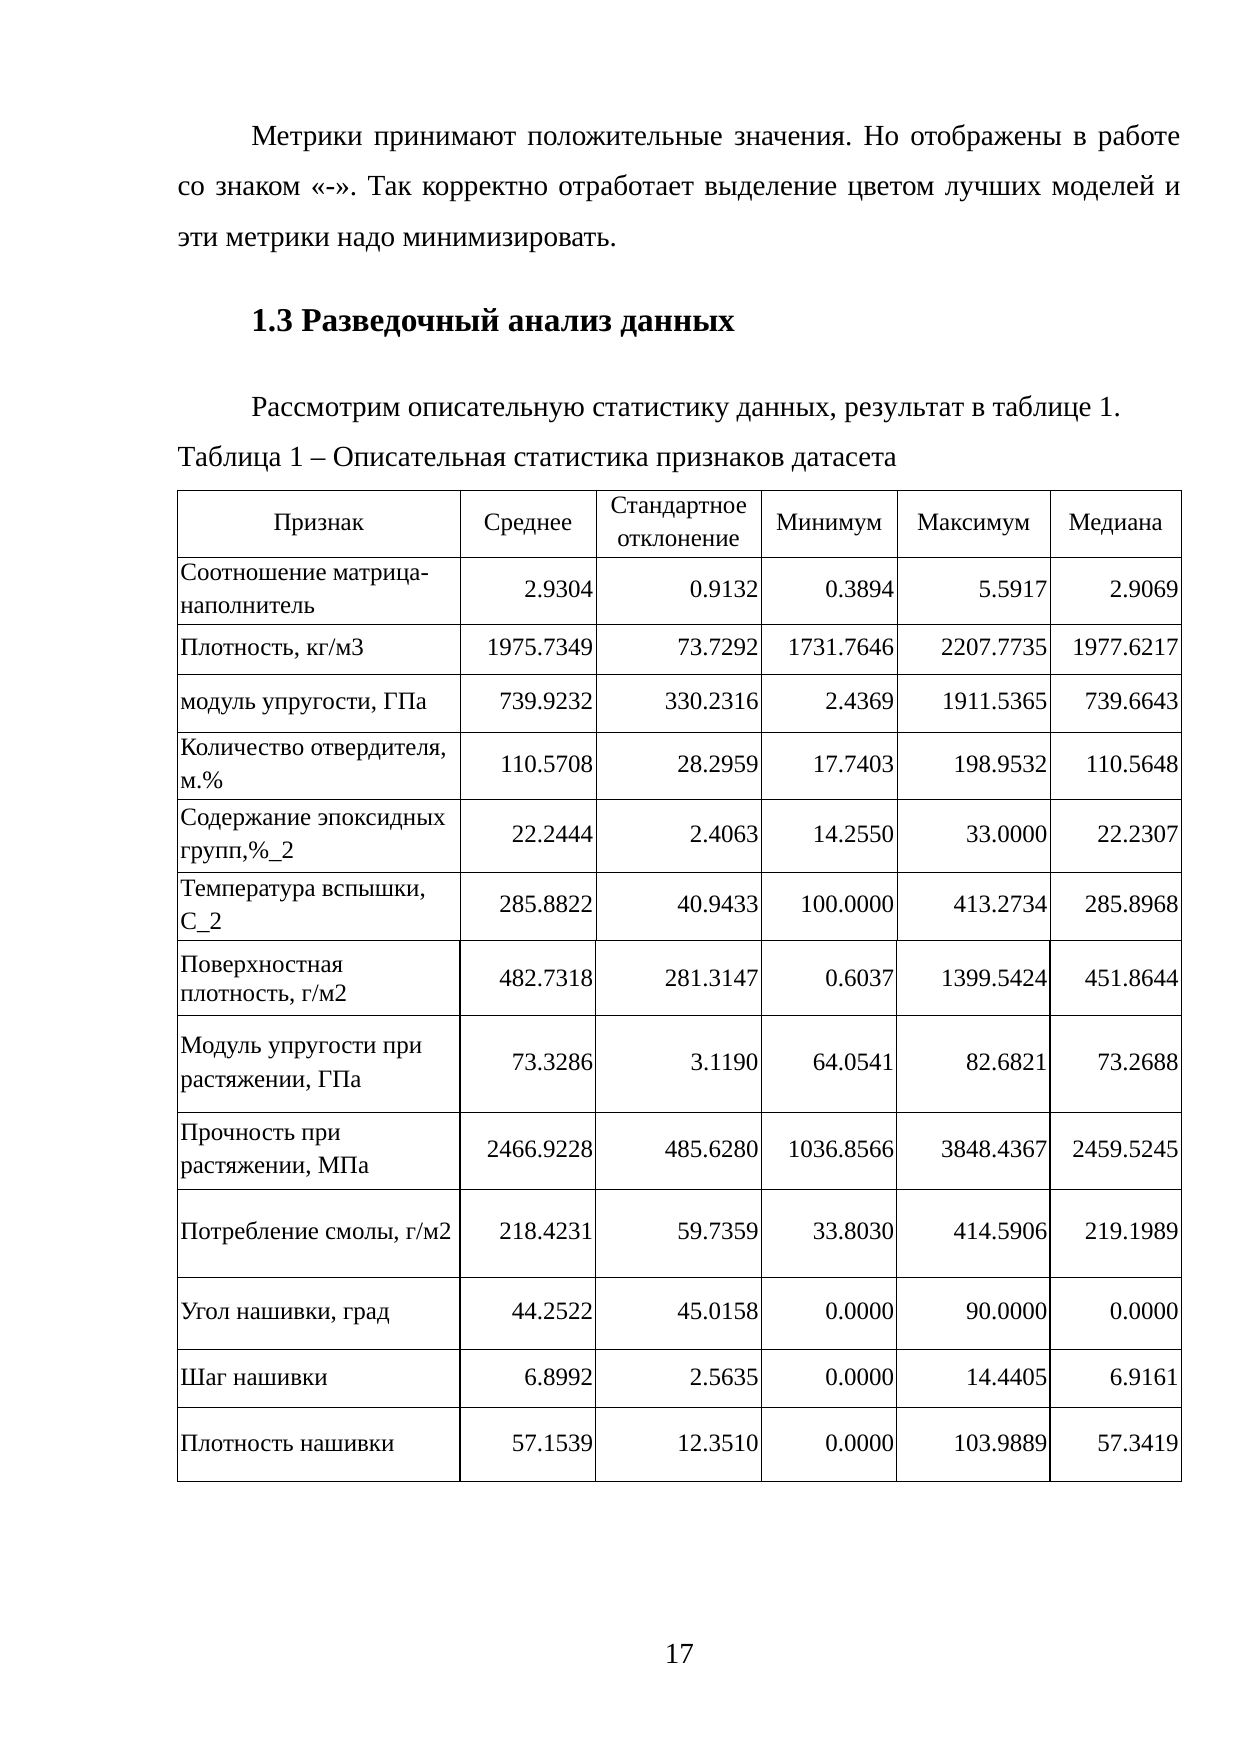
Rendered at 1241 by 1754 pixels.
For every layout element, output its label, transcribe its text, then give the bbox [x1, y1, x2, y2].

table_cell 5.5917 [898, 558, 1050, 624]
table_cell 0.9132 [597, 558, 761, 624]
table_cell 14.2550 [762, 800, 897, 872]
table_cell 73.2688 [1051, 1016, 1181, 1112]
table_cell 57.3419 [1051, 1408, 1181, 1481]
table_cell 59.7359 [596, 1190, 761, 1277]
table_cell 2.4369 [762, 675, 897, 732]
table_header Медиана [1051, 491, 1181, 557]
table_cell 90.0000 [897, 1278, 1049, 1349]
table_cell 64.0541 [762, 1016, 896, 1112]
table_cell 17.7403 [762, 733, 897, 799]
table_cell 739.6643 [1051, 675, 1181, 732]
table_cell 218.4231 [461, 1190, 595, 1277]
table_cell 73.3286 [461, 1016, 595, 1112]
table_cell 110.5648 [1051, 733, 1181, 799]
text Метрики принимают положительные значения. Но отображены в работе со знаком «-». Так корректно отработает выделение цветом лучших моделей и эти метрики надо минимизировать. [177, 118, 1181, 252]
table_header Максимум [898, 491, 1050, 557]
table_cell Плотность нашивки [178, 1408, 459, 1481]
table_cell 1399.5424 [897, 941, 1049, 1015]
text Таблица 1 – Описательная статистика признаков датасета [177, 439, 1181, 473]
table_header Стандартное отклонение [597, 491, 761, 557]
table_cell Содержание эпоксидных групп,%_2 [178, 800, 460, 872]
table_cell 414.5906 [897, 1190, 1049, 1277]
text Рассмотрим описательную статистику данных, результат в таблице 1. [177, 389, 1181, 423]
table_cell 281.3147 [596, 941, 761, 1015]
table_cell 2207.7735 [898, 625, 1050, 674]
text 1.3 Разведочный анализ данных [177, 300, 1181, 339]
table_cell 0.3894 [762, 558, 897, 624]
table_cell 2466.9228 [461, 1113, 595, 1188]
table_cell 33.0000 [898, 800, 1050, 872]
table_cell 100.0000 [762, 873, 897, 939]
table_cell 2.9069 [1051, 558, 1181, 624]
table_cell Температура вспышки, С_2 [178, 873, 460, 939]
table_header Минимум [762, 491, 897, 557]
table_cell 22.2307 [1051, 800, 1181, 872]
table_cell 40.9433 [597, 873, 761, 939]
table_cell 0.0000 [1051, 1278, 1181, 1349]
table_cell 44.2522 [461, 1278, 595, 1349]
table_cell 1911.5365 [898, 675, 1050, 732]
table_cell 485.6280 [596, 1113, 761, 1188]
table_cell 0.6037 [762, 941, 896, 1015]
table_cell 1975.7349 [461, 625, 596, 674]
table_cell 2.5635 [596, 1350, 761, 1407]
table_cell 285.8822 [461, 873, 596, 939]
table_cell Угол нашивки, град [178, 1278, 459, 1349]
table_cell Шаг нашивки [178, 1350, 459, 1407]
table_cell 739.9232 [461, 675, 596, 732]
table_cell 285.8968 [1051, 873, 1181, 939]
table_cell 3.1190 [596, 1016, 761, 1112]
table_cell модуль упругости, ГПа [178, 675, 460, 732]
table_cell 28.2959 [597, 733, 761, 799]
table_cell Плотность, кг/м3 [178, 625, 460, 674]
table_cell 1036.8566 [762, 1113, 896, 1188]
table_cell 33.8030 [762, 1190, 896, 1277]
table_cell 2.4063 [597, 800, 761, 872]
table_cell Количество отвердителя, м.% [178, 733, 460, 799]
table_cell Прочность при растяжении, МПа [178, 1113, 459, 1188]
table_cell 2459.5245 [1051, 1113, 1181, 1188]
table_cell 1731.7646 [762, 625, 897, 674]
table_cell 198.9532 [898, 733, 1050, 799]
table_cell 2.9304 [461, 558, 596, 624]
table_cell 1977.6217 [1051, 625, 1181, 674]
table_cell 45.0158 [596, 1278, 761, 1349]
table_cell 12.3510 [596, 1408, 761, 1481]
table_cell 6.8992 [461, 1350, 595, 1407]
table_cell Соотношение матрица-наполнитель [178, 558, 460, 624]
table_cell 0.0000 [762, 1350, 896, 1407]
table_cell 6.9161 [1051, 1350, 1181, 1407]
table_cell Потребление смолы, г/м2 [178, 1190, 459, 1277]
table_cell 14.4405 [897, 1350, 1049, 1407]
table_cell Модуль упругости при растяжении, ГПа [178, 1016, 459, 1112]
table_cell 110.5708 [461, 733, 596, 799]
table_cell 82.6821 [897, 1016, 1049, 1112]
table_cell 0.0000 [762, 1408, 896, 1481]
table_cell Поверхностная плотность, г/м2 [178, 941, 459, 1015]
table_cell 413.2734 [898, 873, 1050, 939]
table_cell 103.9889 [897, 1408, 1049, 1481]
table_cell 57.1539 [461, 1408, 595, 1481]
table_cell 451.8644 [1051, 941, 1181, 1015]
table_cell 0.0000 [762, 1278, 896, 1349]
table_cell 22.2444 [461, 800, 596, 872]
table_header Среднее [461, 491, 596, 557]
table_cell 3848.4367 [897, 1113, 1049, 1188]
table_cell 73.7292 [597, 625, 761, 674]
table_cell 482.7318 [461, 941, 595, 1015]
table_header Признак [178, 491, 460, 557]
table_cell 330.2316 [597, 675, 761, 732]
table_cell 219.1989 [1051, 1190, 1181, 1277]
